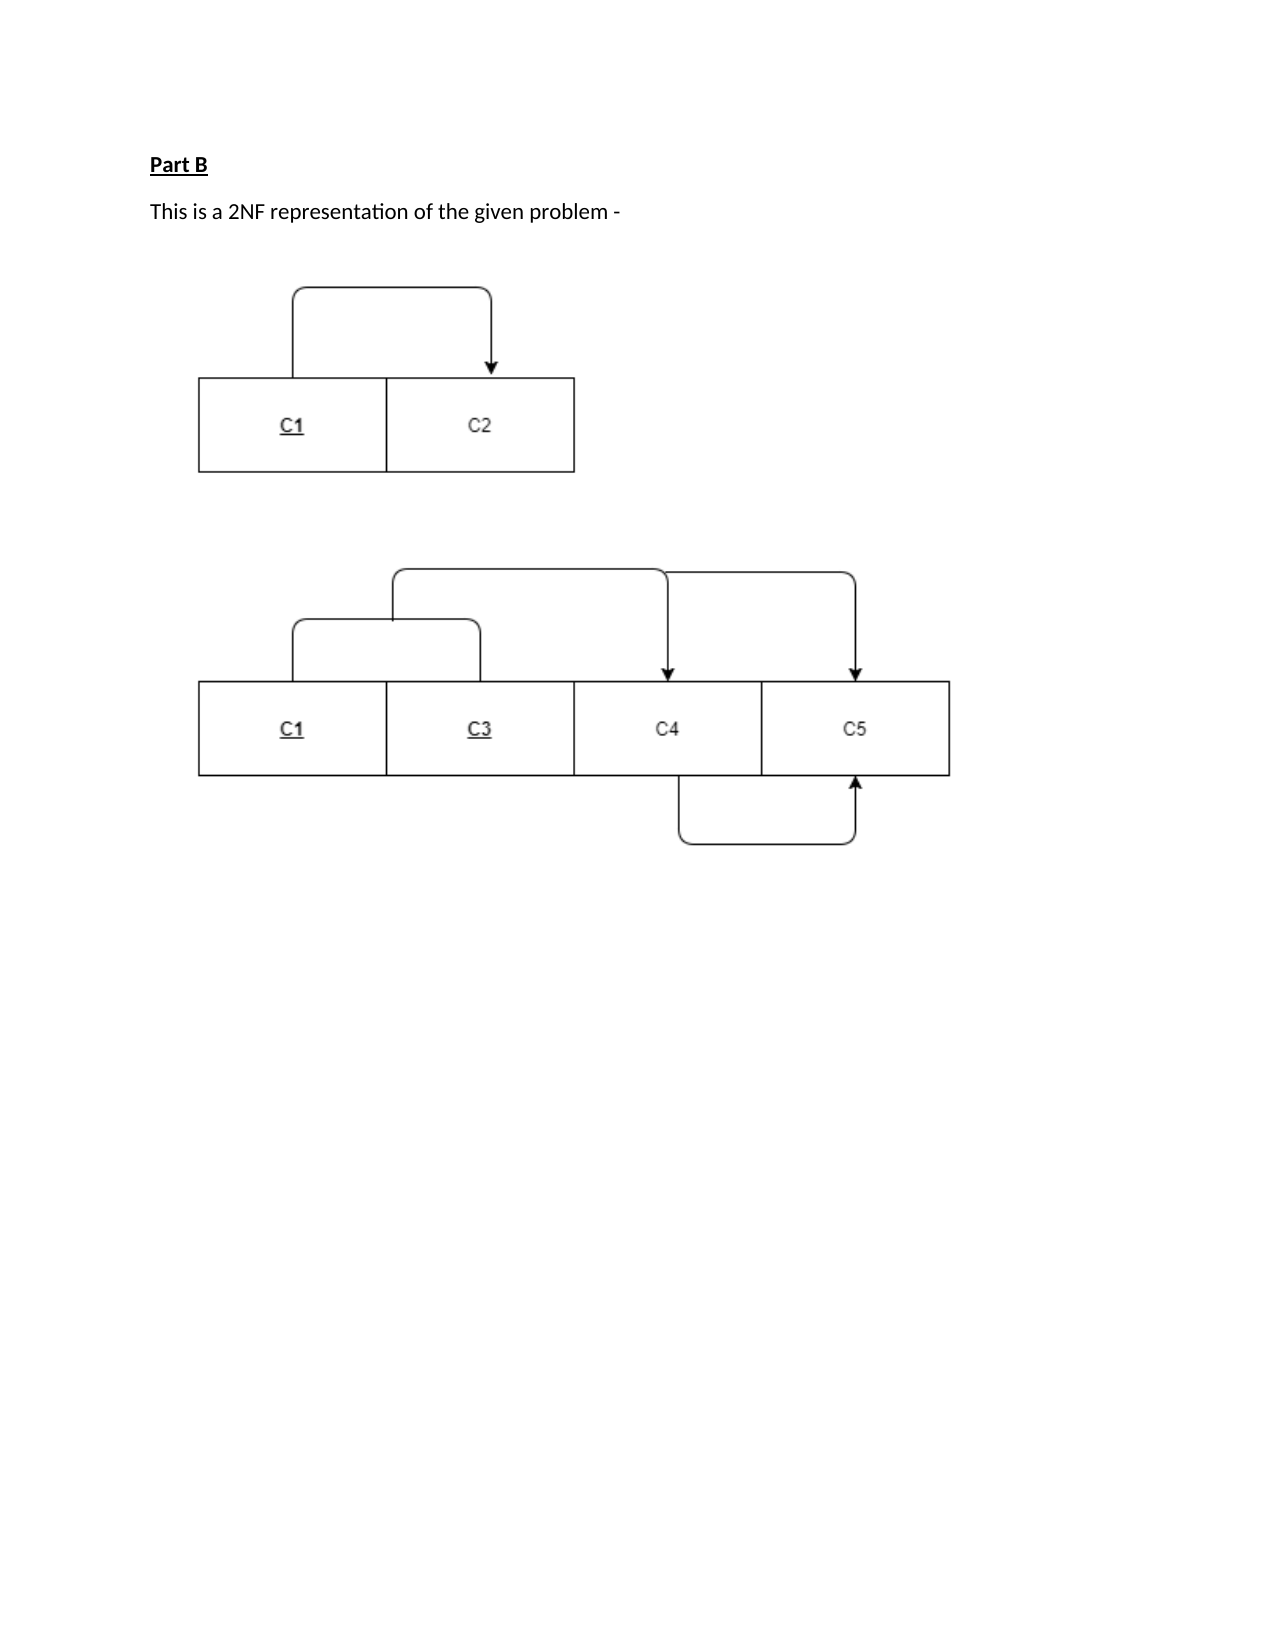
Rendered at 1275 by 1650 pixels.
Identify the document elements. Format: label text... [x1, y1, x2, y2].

text Part B [150, 150, 1125, 178]
picture [150, 243, 1005, 908]
text This is a 2NF representation of the given problem - [150, 197, 1125, 225]
